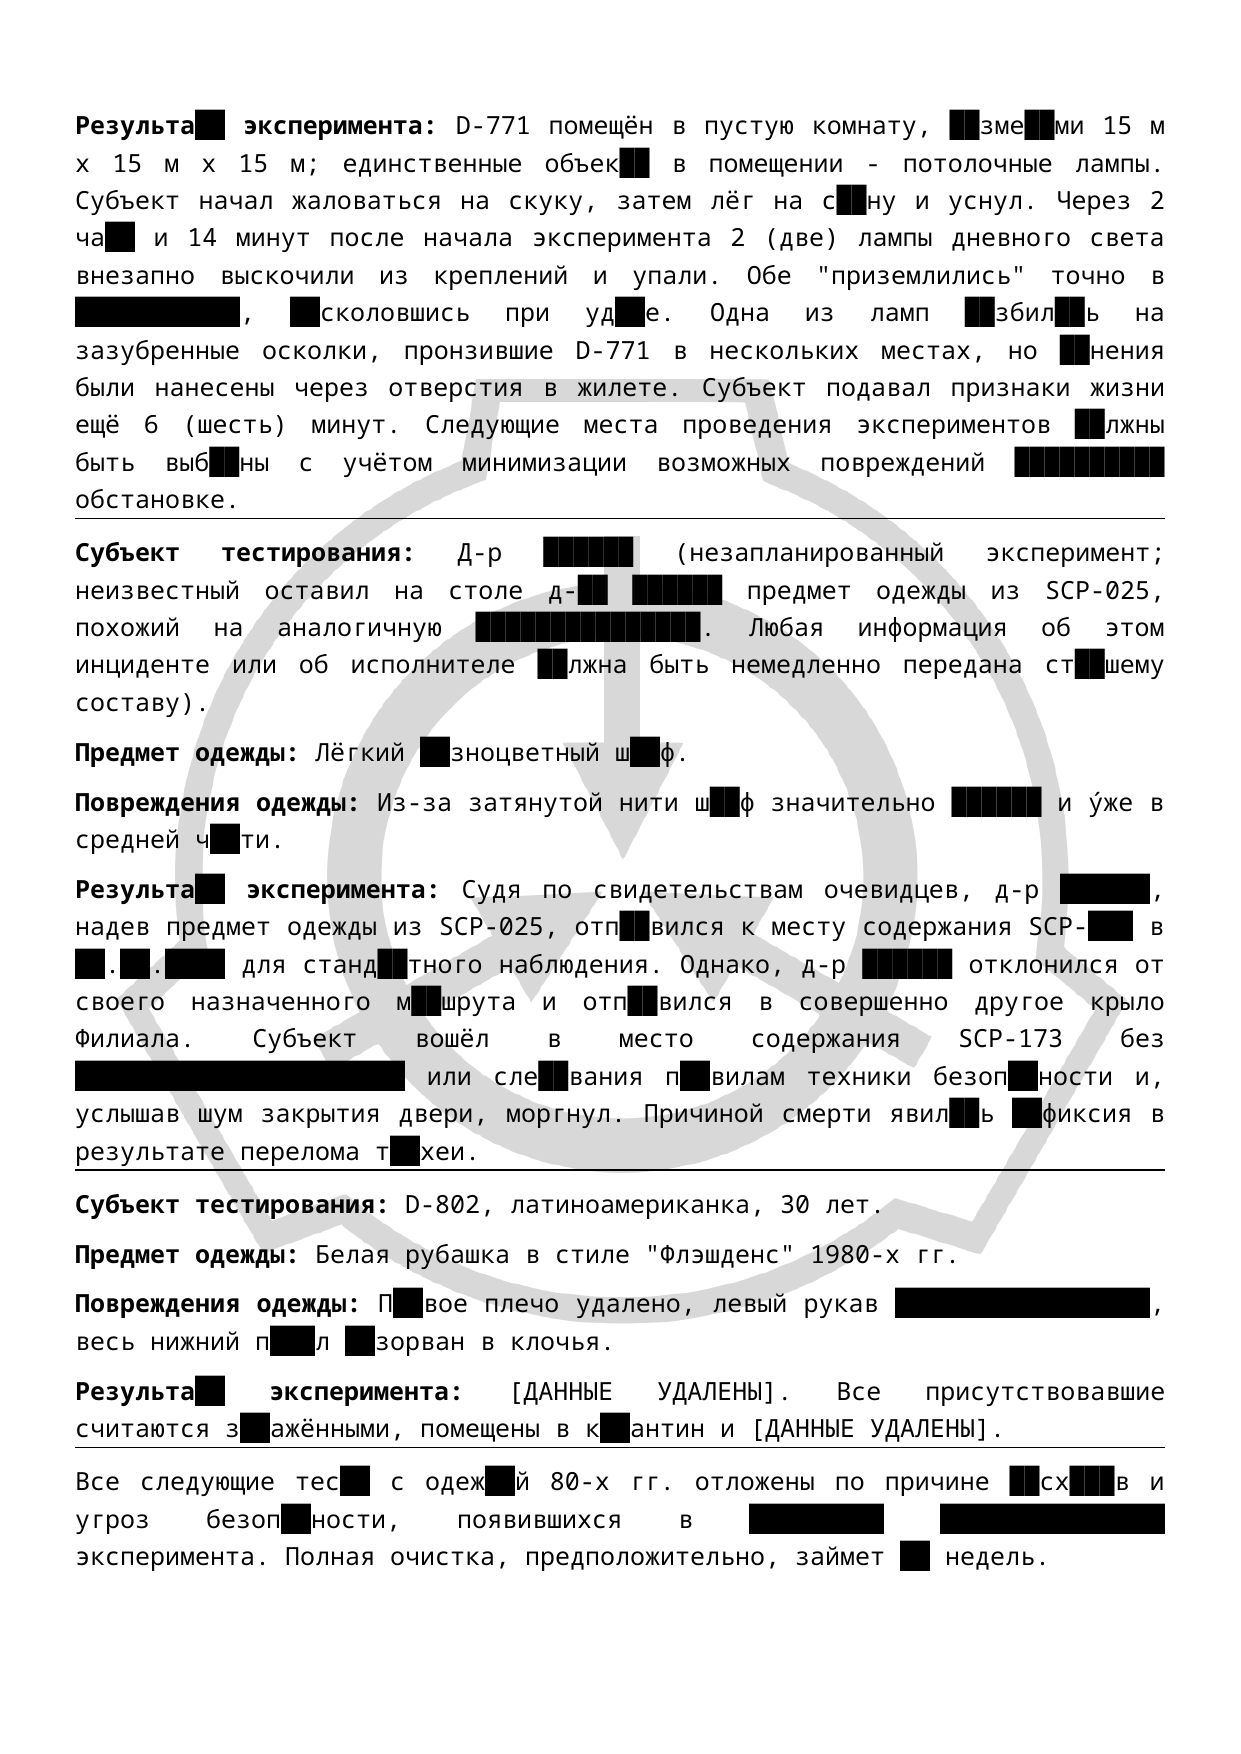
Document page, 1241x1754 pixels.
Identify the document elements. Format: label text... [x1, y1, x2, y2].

text Повреждения одежды: П██вое плечо удалено, левый рукав █████████████████, весь нижний п███л ██зорван в клочья. [75, 1286, 1165, 1358]
text Результа██ эксперимента: D-771 помещён в пустую комнату, ██зме██ми 15 м х 15 м х 15 м; единственные объек██ в помещении - потолочные лампы. Субъект начал жаловаться на скуку, затем лёг на с██ну и уснул. Через 2 ча██ и 14 минут после начала эксперимента 2 (две) лампы дневного света внезапно выскочили из креплений и упали. Обе "приземлились" точно в ███████████, ██сколовшись при уд██е. Одна из ламп ██збил██ь на зазубренные осколки, пронзившие D-771 в нескольких местах, но ██нения были нанесены через отверстия в жилете. Субъект подавал признаки жизни ещё 6 (шесть) минут. Следующие места проведения экспериментов ██лжны быть выб██ны с учётом минимизации возможных повреждений ██████████ обстановке. [75, 108, 1165, 518]
text Субъект тестирования: D-802, латиноамериканка, 30 лет. [75, 1186, 1165, 1220]
text Результа██ эксперимента: [ДАННЫЕ УДАЛЕНЫ]. Все присутствовавшие считаются з██ажёнными, помещены в к██антин и [ДАННЫЕ УДАЛЕНЫ]. [75, 1373, 1165, 1447]
text Повреждения одежды: Из-за затянутой нити ш██ф значительно ██████ и ýже в средней ч██ти. [75, 784, 1165, 856]
text Субъект тестирования: Д-р ██████ (незапланированный эксперимент; неизвестный оставил на столе д-██ ██████ предмет одежды из SCP-025, похожий на аналогичную ███████████████. Любая информация об этом инциденте или об исполнителе ██лжна быть немедленно передана ст██шему составу). [75, 535, 1165, 718]
text Результа██ эксперимента: Судя по свидетельствам очевидцев, д-р ██████, надев предмет одежды из SCP-025, отп██вился к месту содержания SCP-███ в ██.██.████ для станд██тного наблюдения. Однако, д-р ██████ отклонился от своего назначенного м██шрута и отп██вился в совершенно другое крыло Филиала. Субъект вошёл в место содержания SCP-173 без ██████████████████████ или сле██вания п██вилам техники безоп██ности и, услышав шум закрытия двери, моргнул. Причиной смерти явил██ь ██фиксия в результате перелома т██хеи. [75, 872, 1165, 1169]
text Предмет одежды: Лёгкий ██зноцветный ш██ф. [75, 734, 1165, 768]
text Предмет одежды: Белая рубашка в стиле "Флэшденс" 1980-х гг. [75, 1236, 1165, 1270]
text Все следующие тес██ с одеж██й 80-х гг. отложены по причине ██сх███в и угроз безоп██ности, появившихся в █████████ ███████████████ эксперимента. Полная очистка, предположительно, займет ██ недель. [75, 1464, 1165, 1573]
